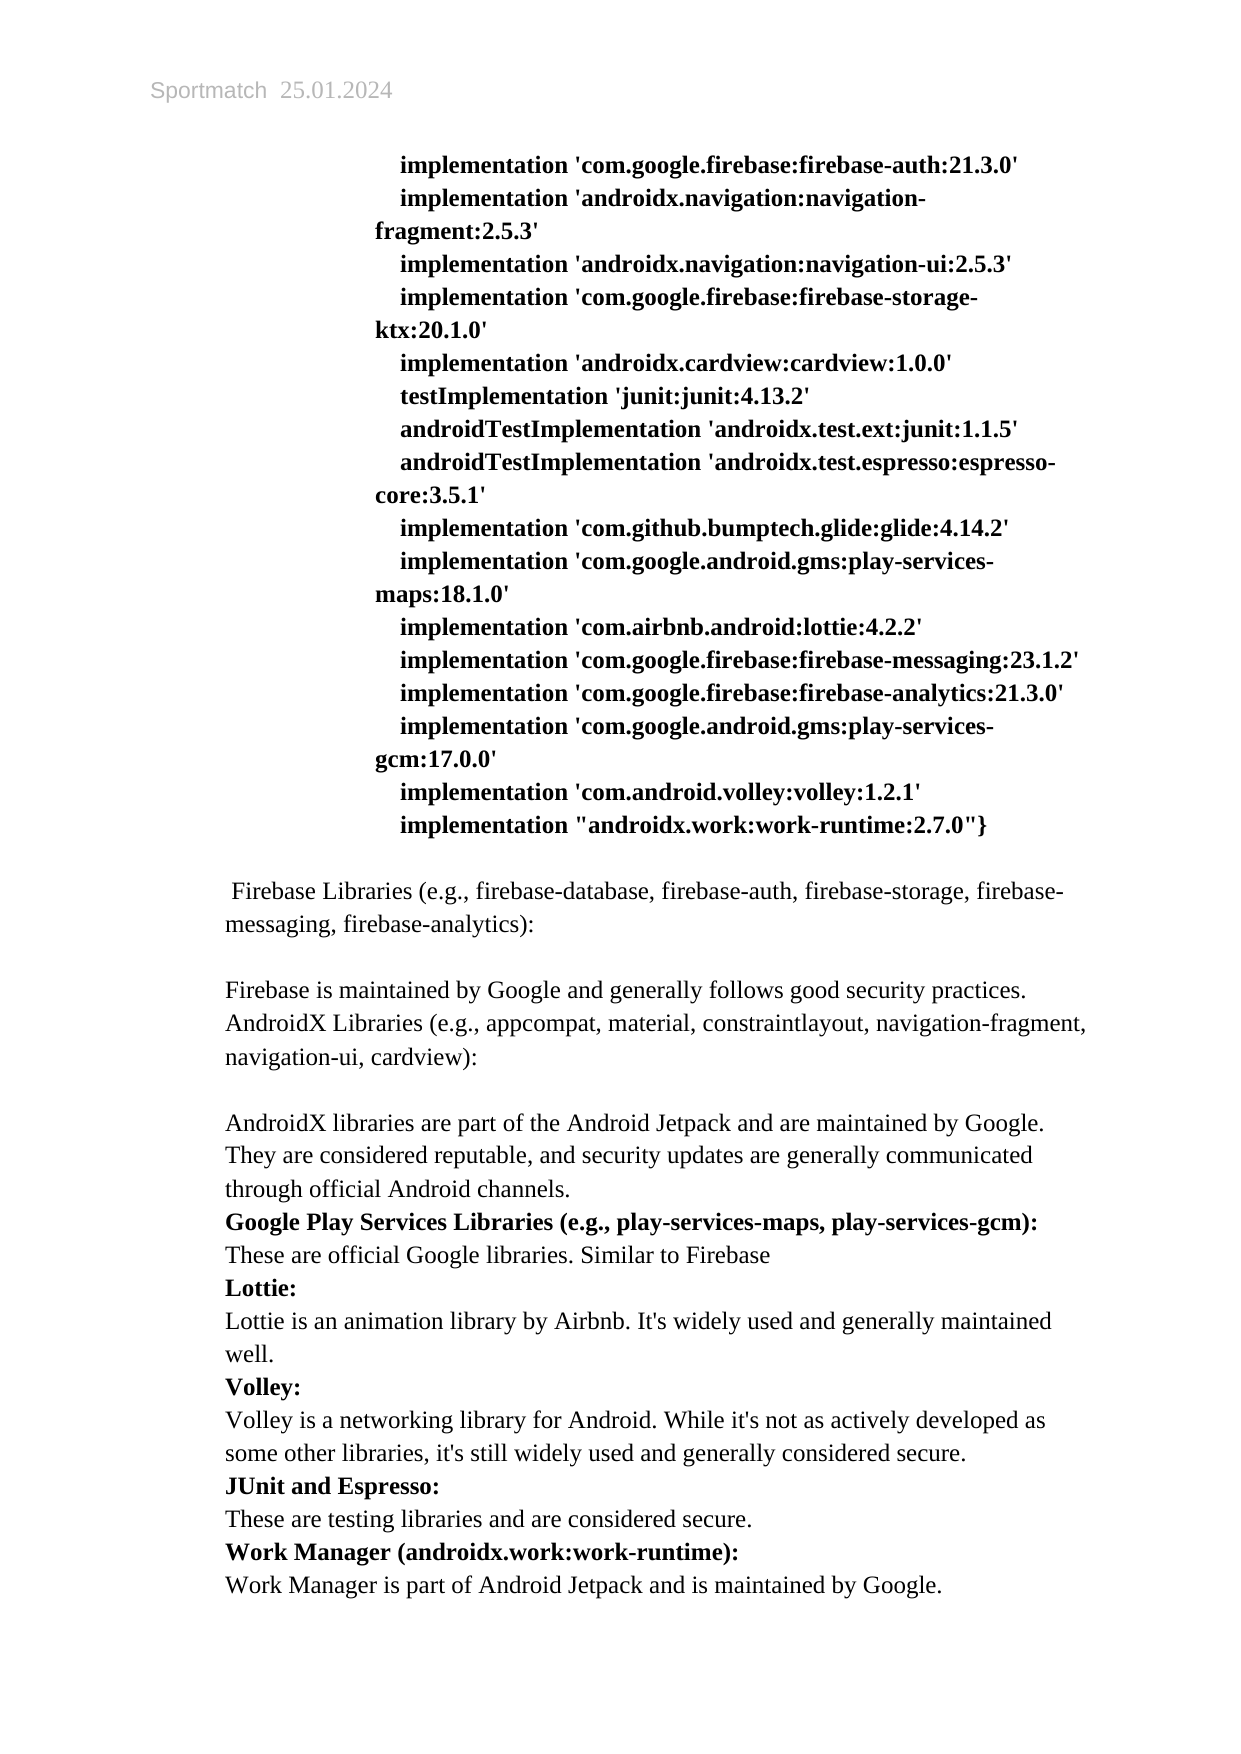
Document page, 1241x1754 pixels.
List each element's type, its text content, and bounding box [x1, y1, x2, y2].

text testImplementation 'junit:junit:4.13.2' [375, 381, 1090, 410]
text Lottie is an animation library by Airbnb. It's widely used and generally maintained well. [225, 1306, 1090, 1367]
text implementation "androidx.work:work-runtime:2.7.0"} [375, 810, 1090, 839]
text androidTestImplementation 'androidx.test.espresso:espresso-core:3.5.1' [375, 447, 1090, 509]
text These are testing libraries and are considered secure. [225, 1504, 1090, 1533]
text implementation 'com.google.firebase:firebase-messaging:23.1.2' [375, 645, 1090, 674]
text implementation 'androidx.navigation:navigation-fragment:2.5.3' [375, 183, 1090, 245]
text Volley is a networking library for Android. While it's not as actively developed as some other libraries, it's still widely used and generally considered secure. [225, 1405, 1090, 1467]
text Firebase Libraries (e.g., firebase-database, firebase-auth, firebase-storage, firebase-messaging, firebase-analytics): [225, 876, 1090, 938]
text AndroidX libraries are part of the Android Jetpack and are maintained by Google. They are considered reputable, and security updates are generally communicated through official Android channels. [225, 1108, 1090, 1202]
text implementation 'com.google.android.gms:play-services-gcm:17.0.0' [375, 711, 1090, 773]
text implementation 'com.google.android.gms:play-services-maps:18.1.0' [375, 546, 1090, 608]
text implementation 'com.airbnb.android:lottie:4.2.2' [375, 612, 1090, 641]
text implementation 'com.android.volley:volley:1.2.1' [375, 777, 1090, 806]
text Work Manager (androidx.work:work-runtime): [225, 1537, 1090, 1566]
text implementation 'com.google.firebase:firebase-storage-ktx:20.1.0' [375, 282, 1090, 344]
text JUnit and Espresso: [225, 1471, 1090, 1499]
text Volley: [225, 1372, 1090, 1401]
text implementation 'androidx.cardview:cardview:1.0.0' [375, 348, 1090, 377]
text implementation 'androidx.navigation:navigation-ui:2.5.3' [375, 249, 1090, 278]
text AndroidX Libraries (e.g., appcompat, material, constraintlayout, navigation-fragment, navigation-ui, cardview): [225, 1008, 1090, 1070]
text androidTestImplementation 'androidx.test.ext:junit:1.1.5' [375, 414, 1090, 443]
text Work Manager is part of Android Jetpack and is maintained by Google. [225, 1570, 1090, 1599]
text These are official Google libraries. Similar to Firebase [225, 1240, 1090, 1268]
text Firebase is maintained by Google and generally follows good security practices. [225, 976, 1090, 1004]
text implementation 'com.google.firebase:firebase-analytics:21.3.0' [375, 678, 1090, 707]
text Lottie: [225, 1273, 1090, 1301]
text implementation 'com.google.firebase:firebase-auth:21.3.0' [375, 150, 1090, 179]
text implementation 'com.github.bumptech.glide:glide:4.14.2' [375, 513, 1090, 542]
text Google Play Services Libraries (e.g., play-services-maps, play-services-gcm): [225, 1207, 1090, 1235]
